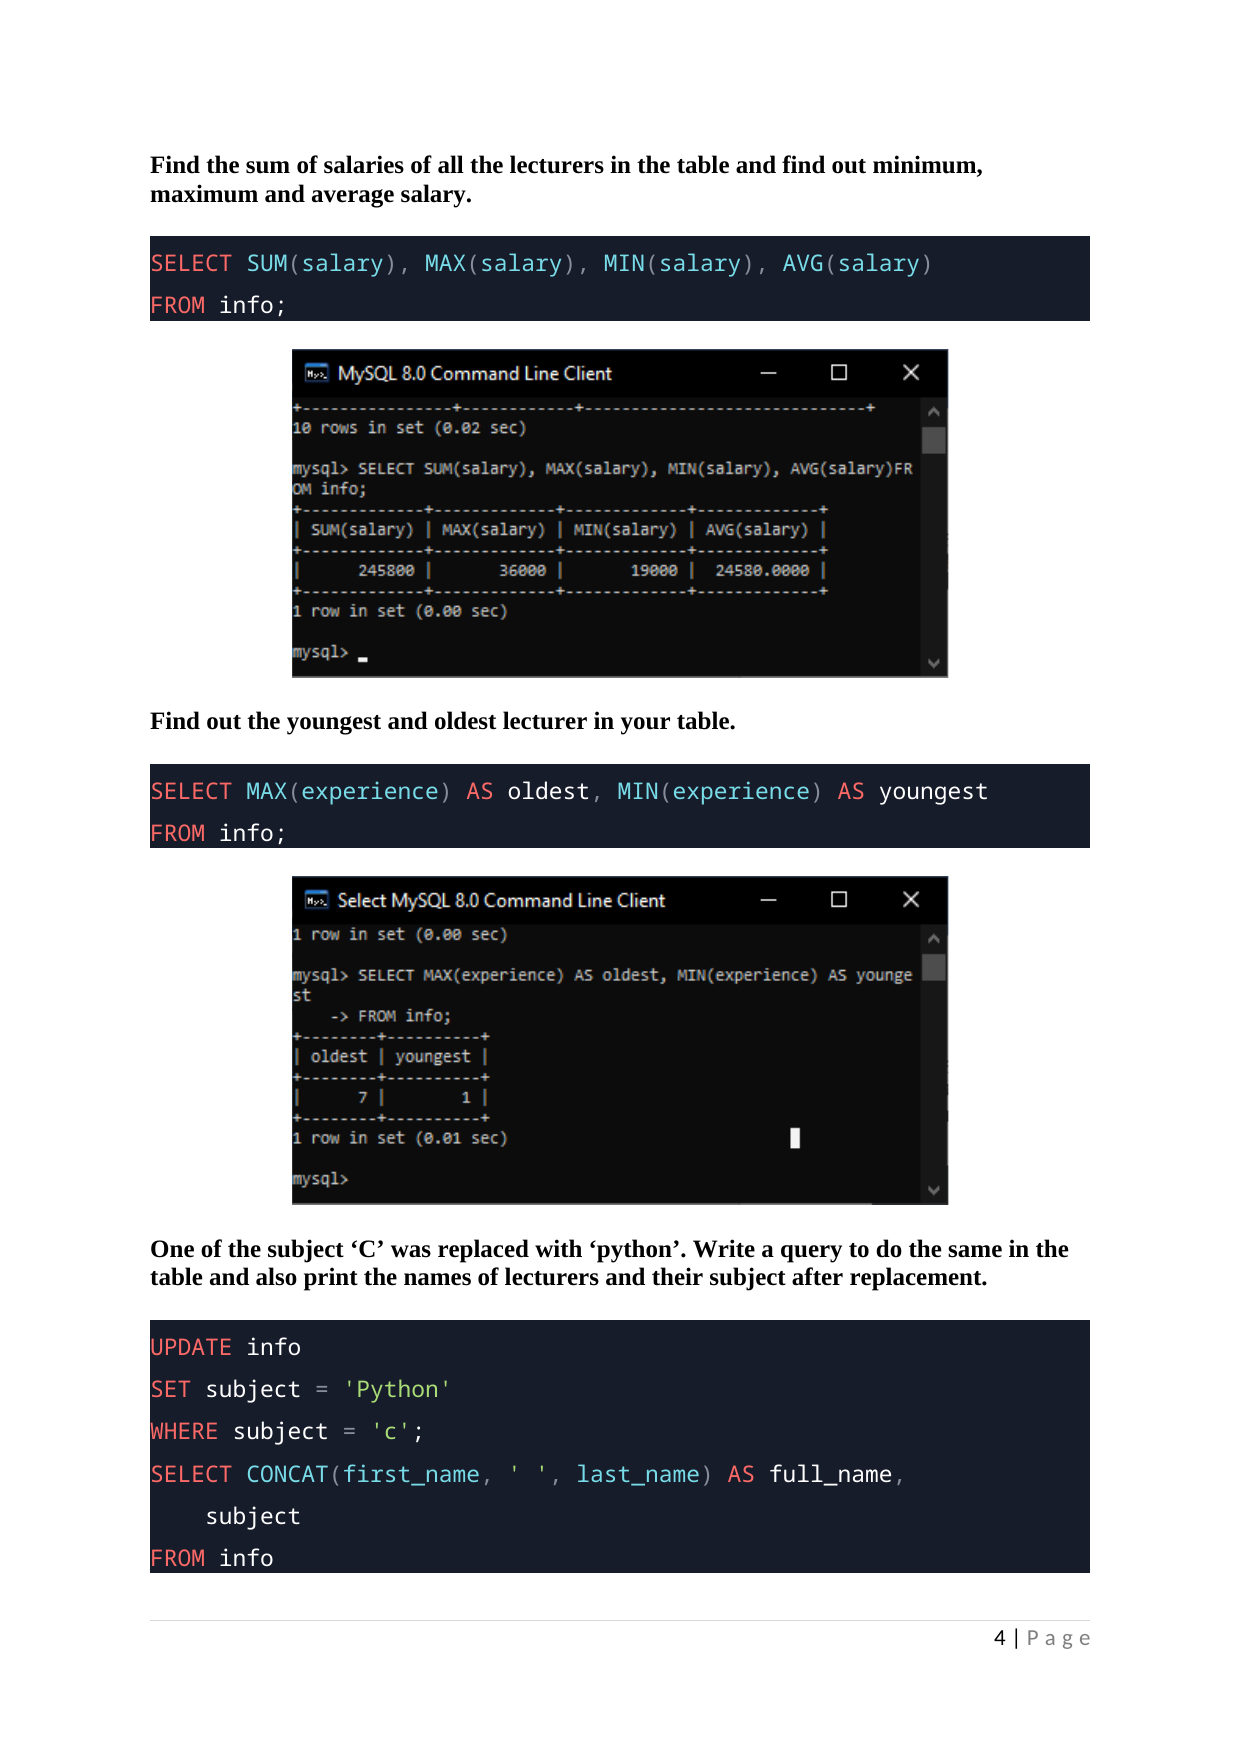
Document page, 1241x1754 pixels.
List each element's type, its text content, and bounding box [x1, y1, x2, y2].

text UPDATE info [150, 1320, 1090, 1362]
text SET subject = 'Python' [150, 1362, 1090, 1404]
text WHERE subject = 'c'; [150, 1404, 1090, 1447]
text SELECT MAX(experience) AS oldest, MIN(experience) AS youngest [150, 764, 1090, 806]
text SELECT SUM(salary), MAX(salary), MIN(salary), AVG(salary) [150, 236, 1090, 278]
text SELECT CONCAT(first_name, ' ', last_name) AS full_name, [150, 1447, 1090, 1489]
text FROM info; [150, 278, 1090, 321]
text FROM info [150, 1531, 1090, 1573]
text Find out the youngest and oldest lecturer in your table. [150, 706, 1090, 735]
picture [292, 349, 949, 678]
text One of the subject ‘C’ was replaced with ‘python’. Write a query to do the same in the table and also print the names of lecturers and their subject after replacement. [150, 1234, 1090, 1291]
picture [292, 876, 949, 1205]
text FROM info; [150, 806, 1090, 848]
text subject [150, 1489, 1090, 1531]
text Find the sum of salaries of all the lecturers in the table and find out minimum, maximum and average salary. [150, 150, 1090, 207]
